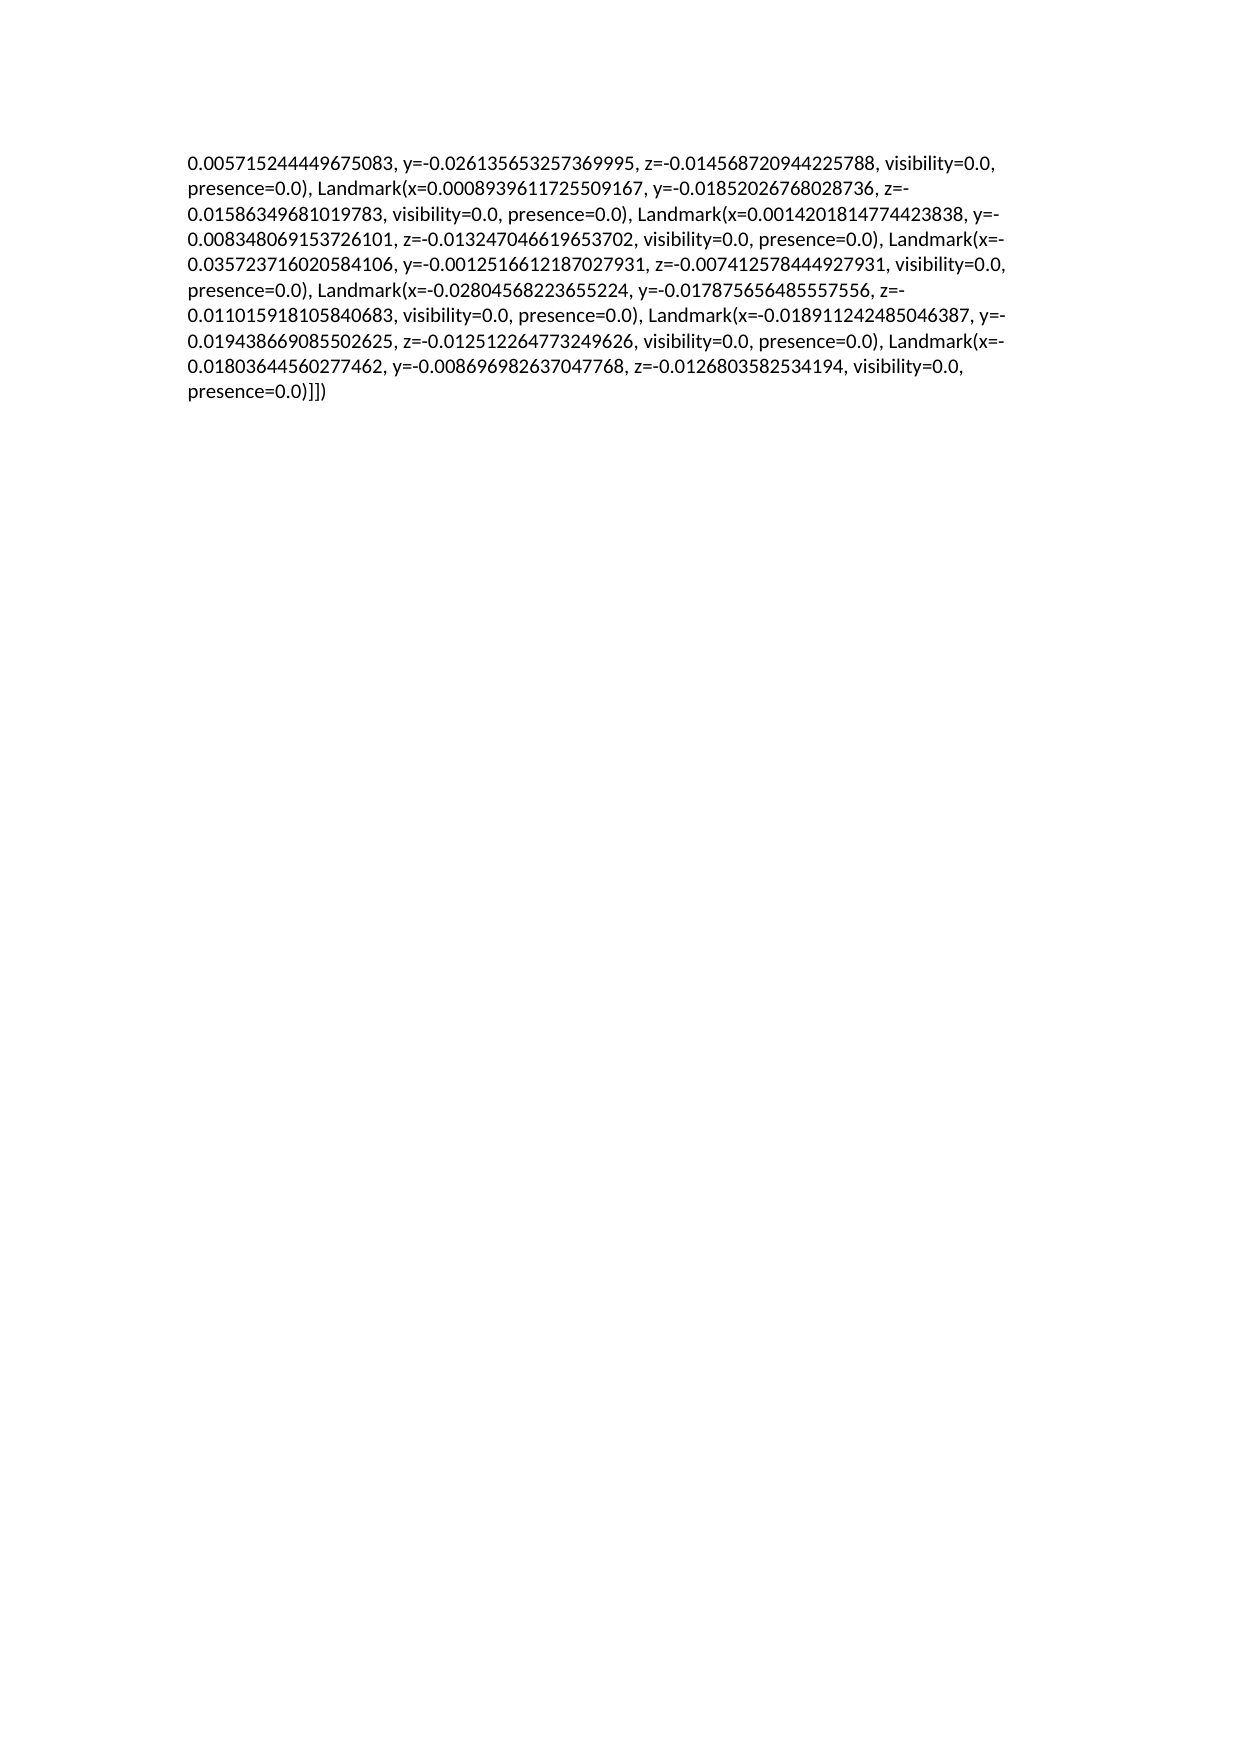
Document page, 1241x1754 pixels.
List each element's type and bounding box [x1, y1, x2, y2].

text [187, 150, 1053, 404]
